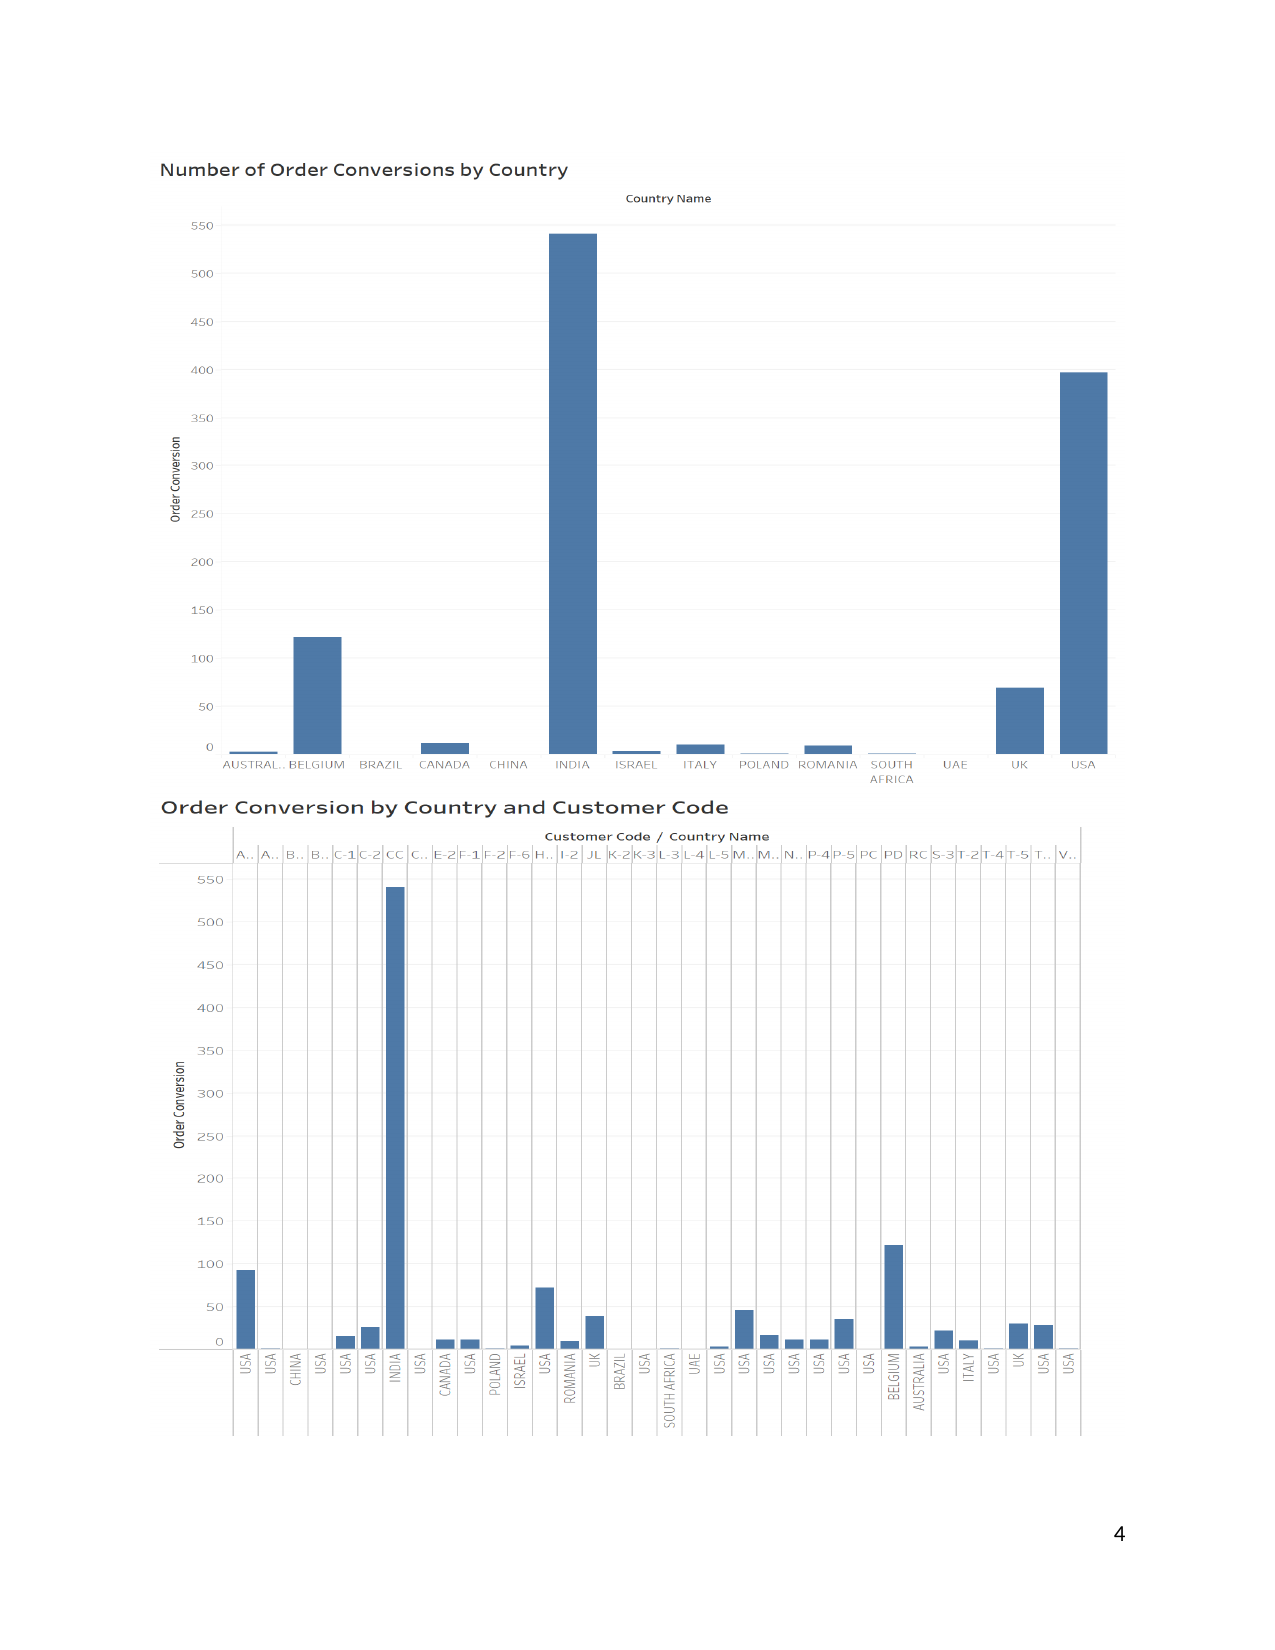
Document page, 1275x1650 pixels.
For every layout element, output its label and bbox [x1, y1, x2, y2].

picture [150, 150, 1125, 1436]
